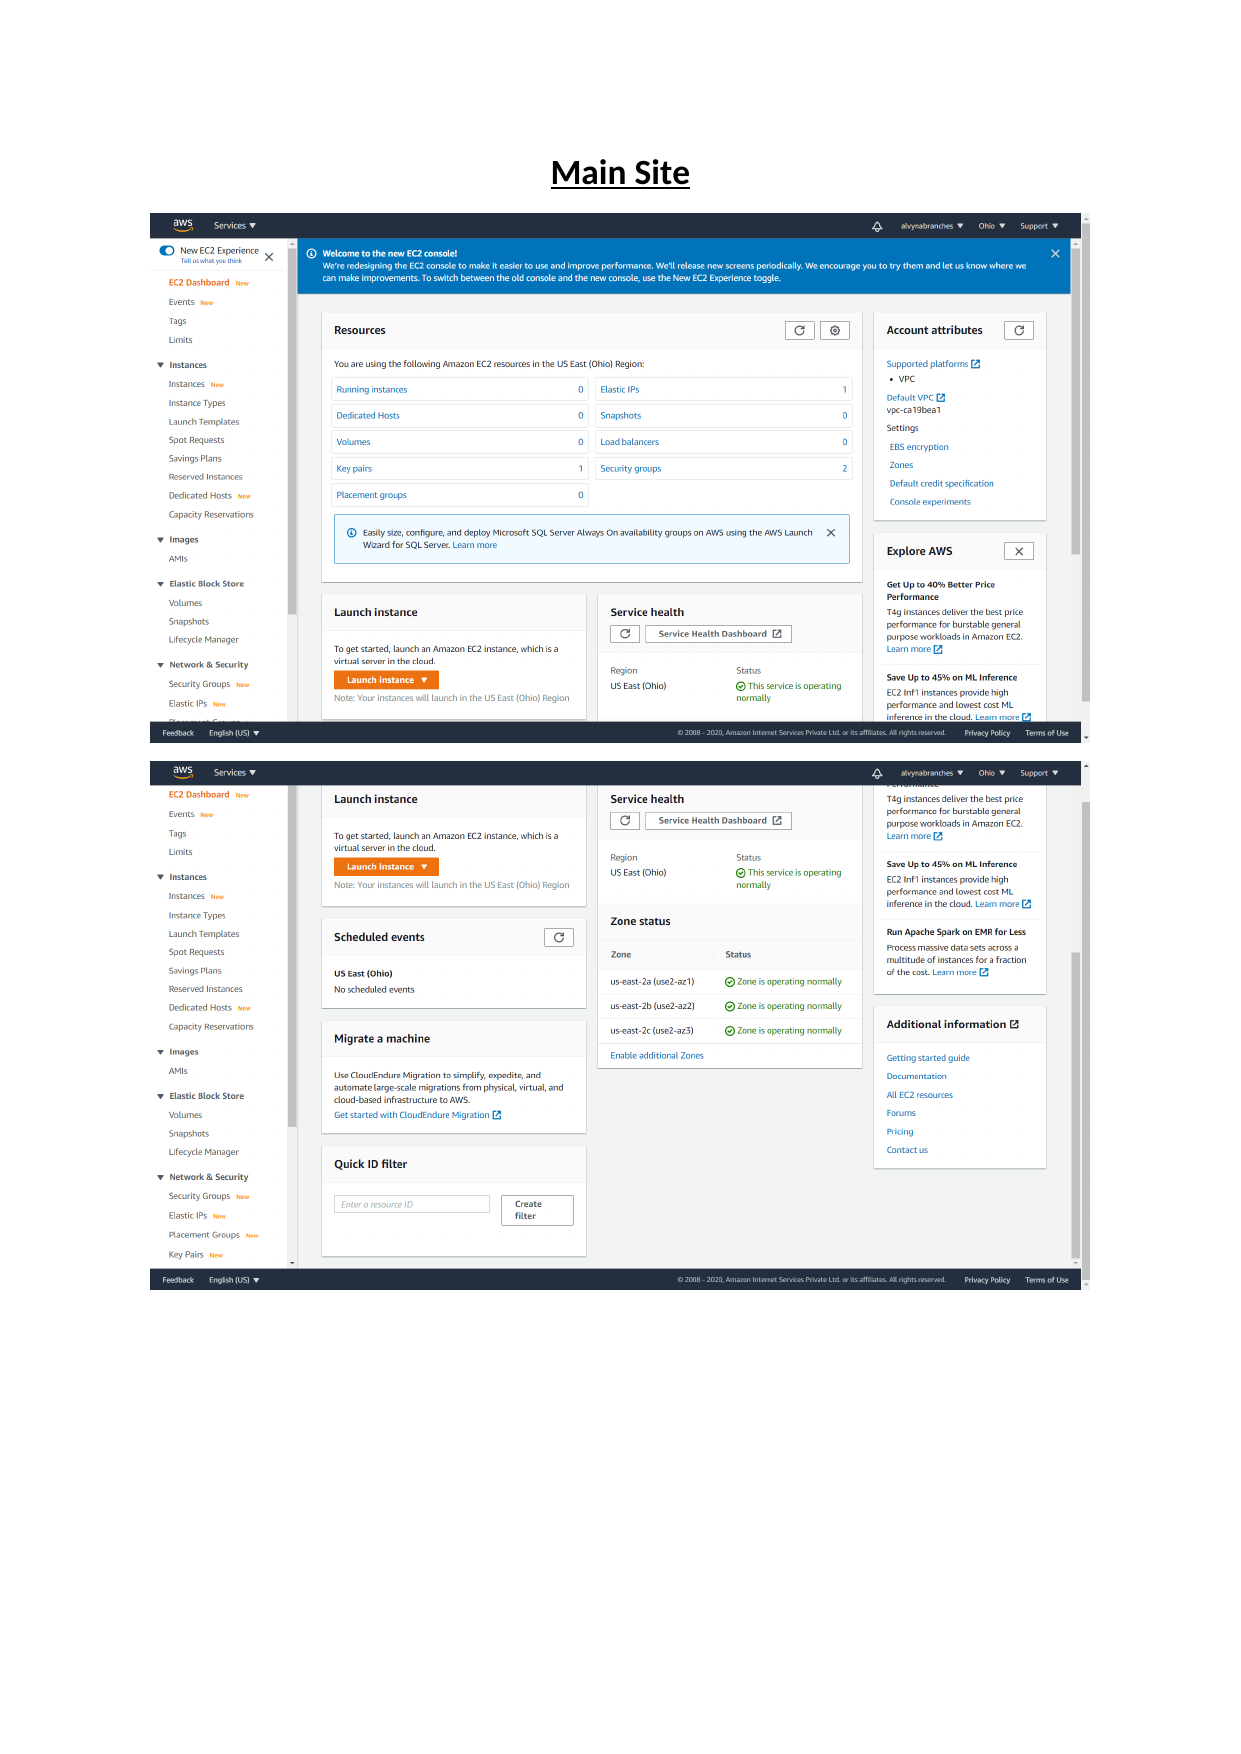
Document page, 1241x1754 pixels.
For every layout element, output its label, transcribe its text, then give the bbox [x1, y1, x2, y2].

text Main Site [150, 150, 1090, 193]
picture [150, 761, 1091, 1290]
picture [150, 213, 1091, 743]
